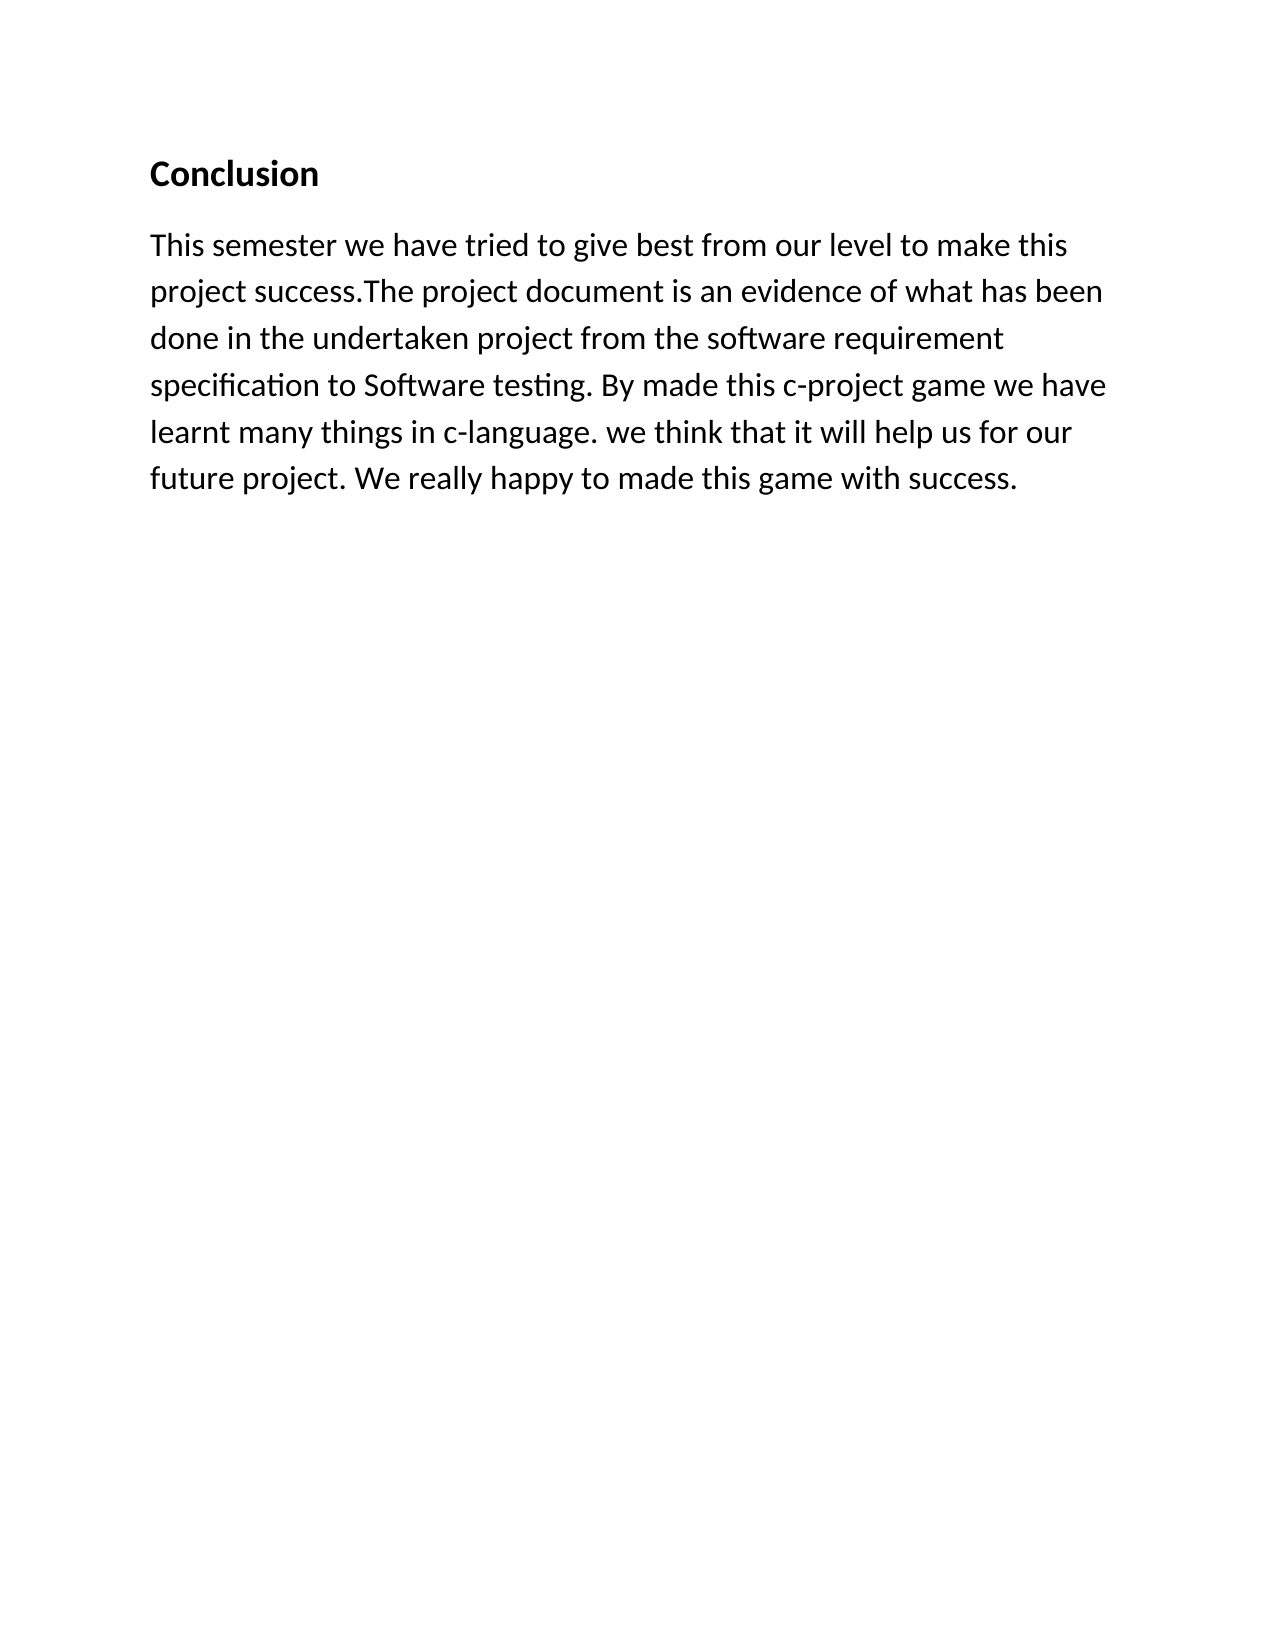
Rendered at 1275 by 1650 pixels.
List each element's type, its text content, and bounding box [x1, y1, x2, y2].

text This semester we have tried to give best from our level to make this project success.The project document is an evidence of what has been done in the undertaken project from the software requirement specification to Software testing. By made this c-project game we have learnt many things in c-language. we think that it will help us for our future project. We really happy to made this game with success. [150, 223, 1125, 498]
text Conclusion [150, 150, 1125, 196]
